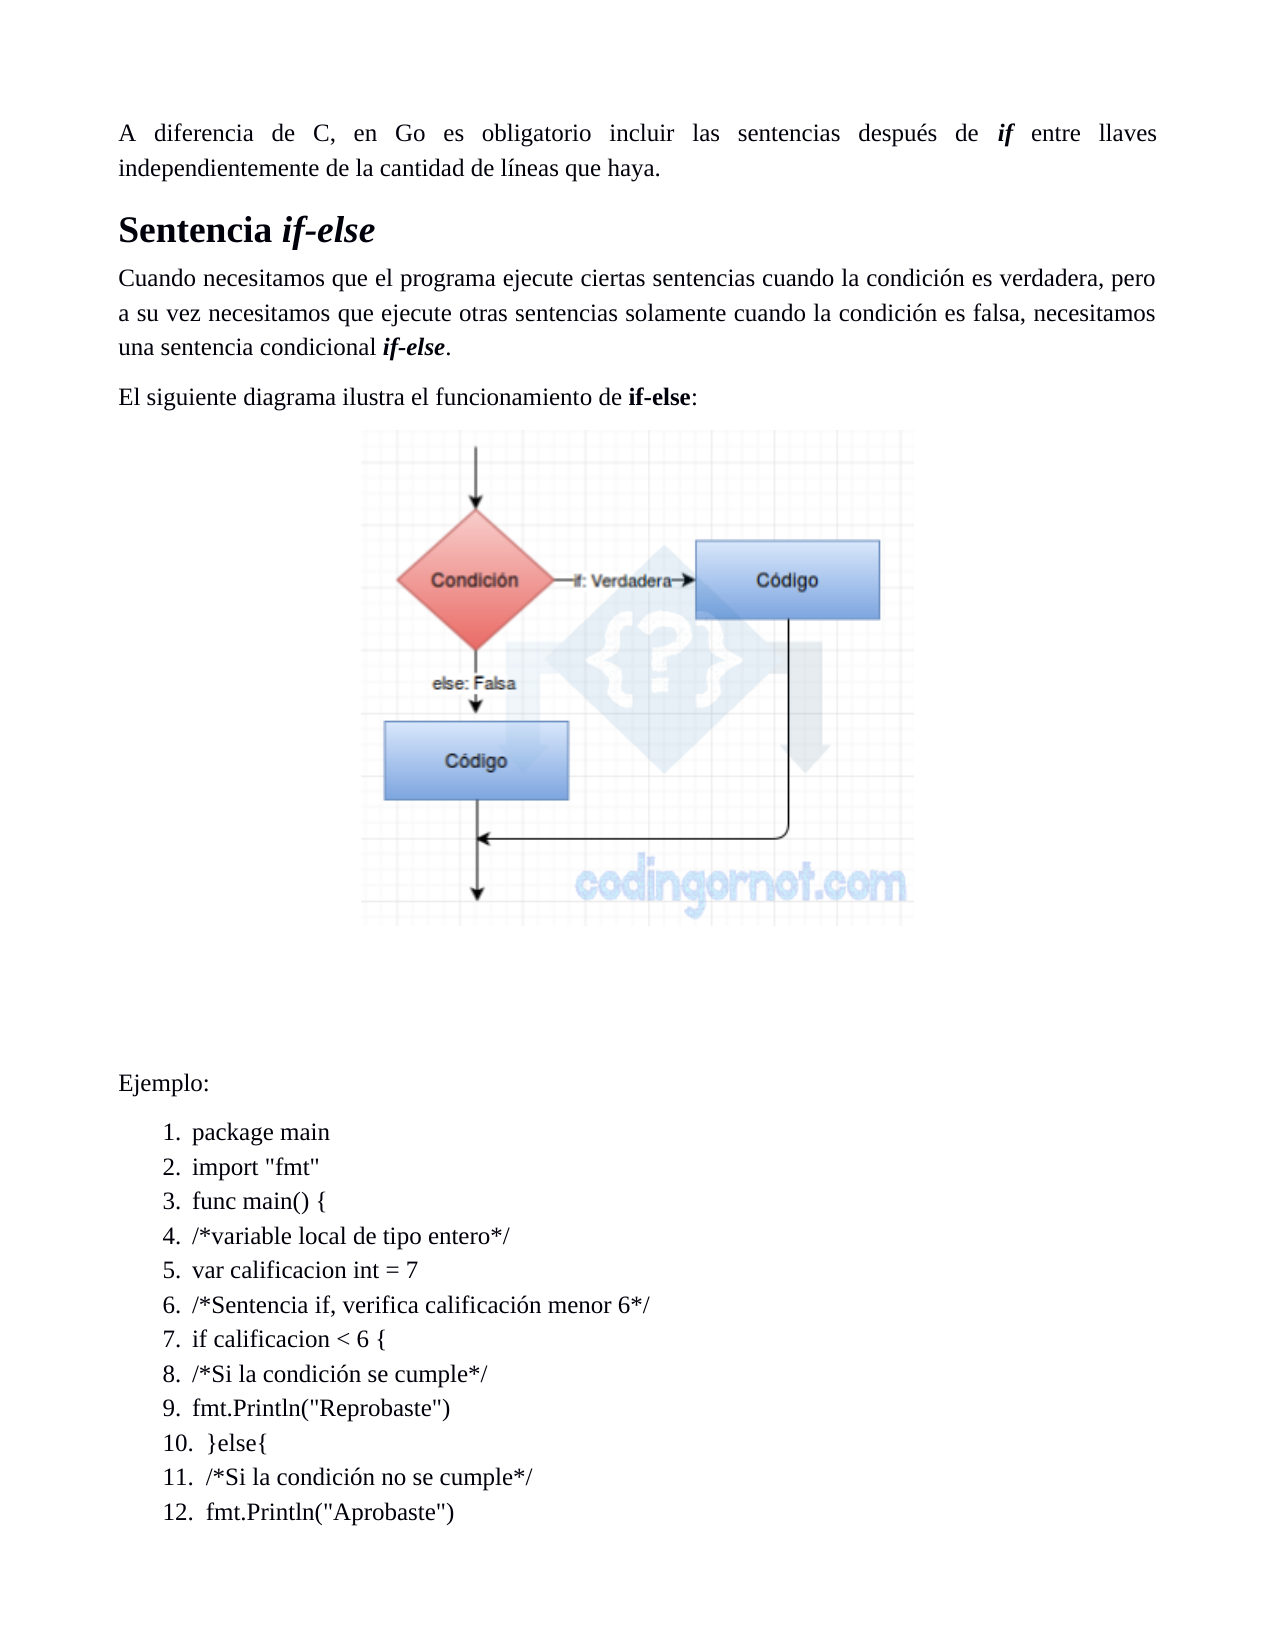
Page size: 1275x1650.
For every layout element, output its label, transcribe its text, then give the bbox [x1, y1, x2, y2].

list }else{ [162, 1428, 1157, 1457]
list /*Si la condición se cumple*/ [162, 1359, 1157, 1388]
list func main() { [162, 1186, 1157, 1215]
list fmt.Println("Reprobaste") [162, 1393, 1157, 1422]
list import "fmt" [162, 1152, 1157, 1181]
list /*Si la condición no se cumple*/ [162, 1462, 1157, 1491]
list fmt.Println("Aprobaste") [162, 1497, 1157, 1526]
text Cuando necesitamos que el programa ejecute ciertas sentencias cuando la condición es verdadera, pero a su vez necesitamos que ejecute otras sentencias solamente cuando la condición es falsa, necesitamos una sentencia condicional if-else. [118, 263, 1157, 361]
text Sentencia if-else [118, 208, 1157, 251]
list var calificacion int = 7 [162, 1255, 1157, 1284]
list package main [162, 1117, 1157, 1146]
list /*Sentencia if, verifica calificación menor 6*/ [162, 1290, 1157, 1319]
text El siguiente diagrama ilustra el funcionamiento de if-else: [118, 382, 1157, 410]
text Ejemplo: [118, 1068, 1157, 1097]
list /*variable local de tipo entero*/ [162, 1221, 1157, 1250]
list if calificacion < 6 { [162, 1324, 1157, 1353]
text A diferencia de C, en Go es obligatorio incluir las sentencias después de if entre llaves independientemente de la cantidad de líneas que haya. [118, 118, 1157, 181]
picture [361, 430, 914, 926]
